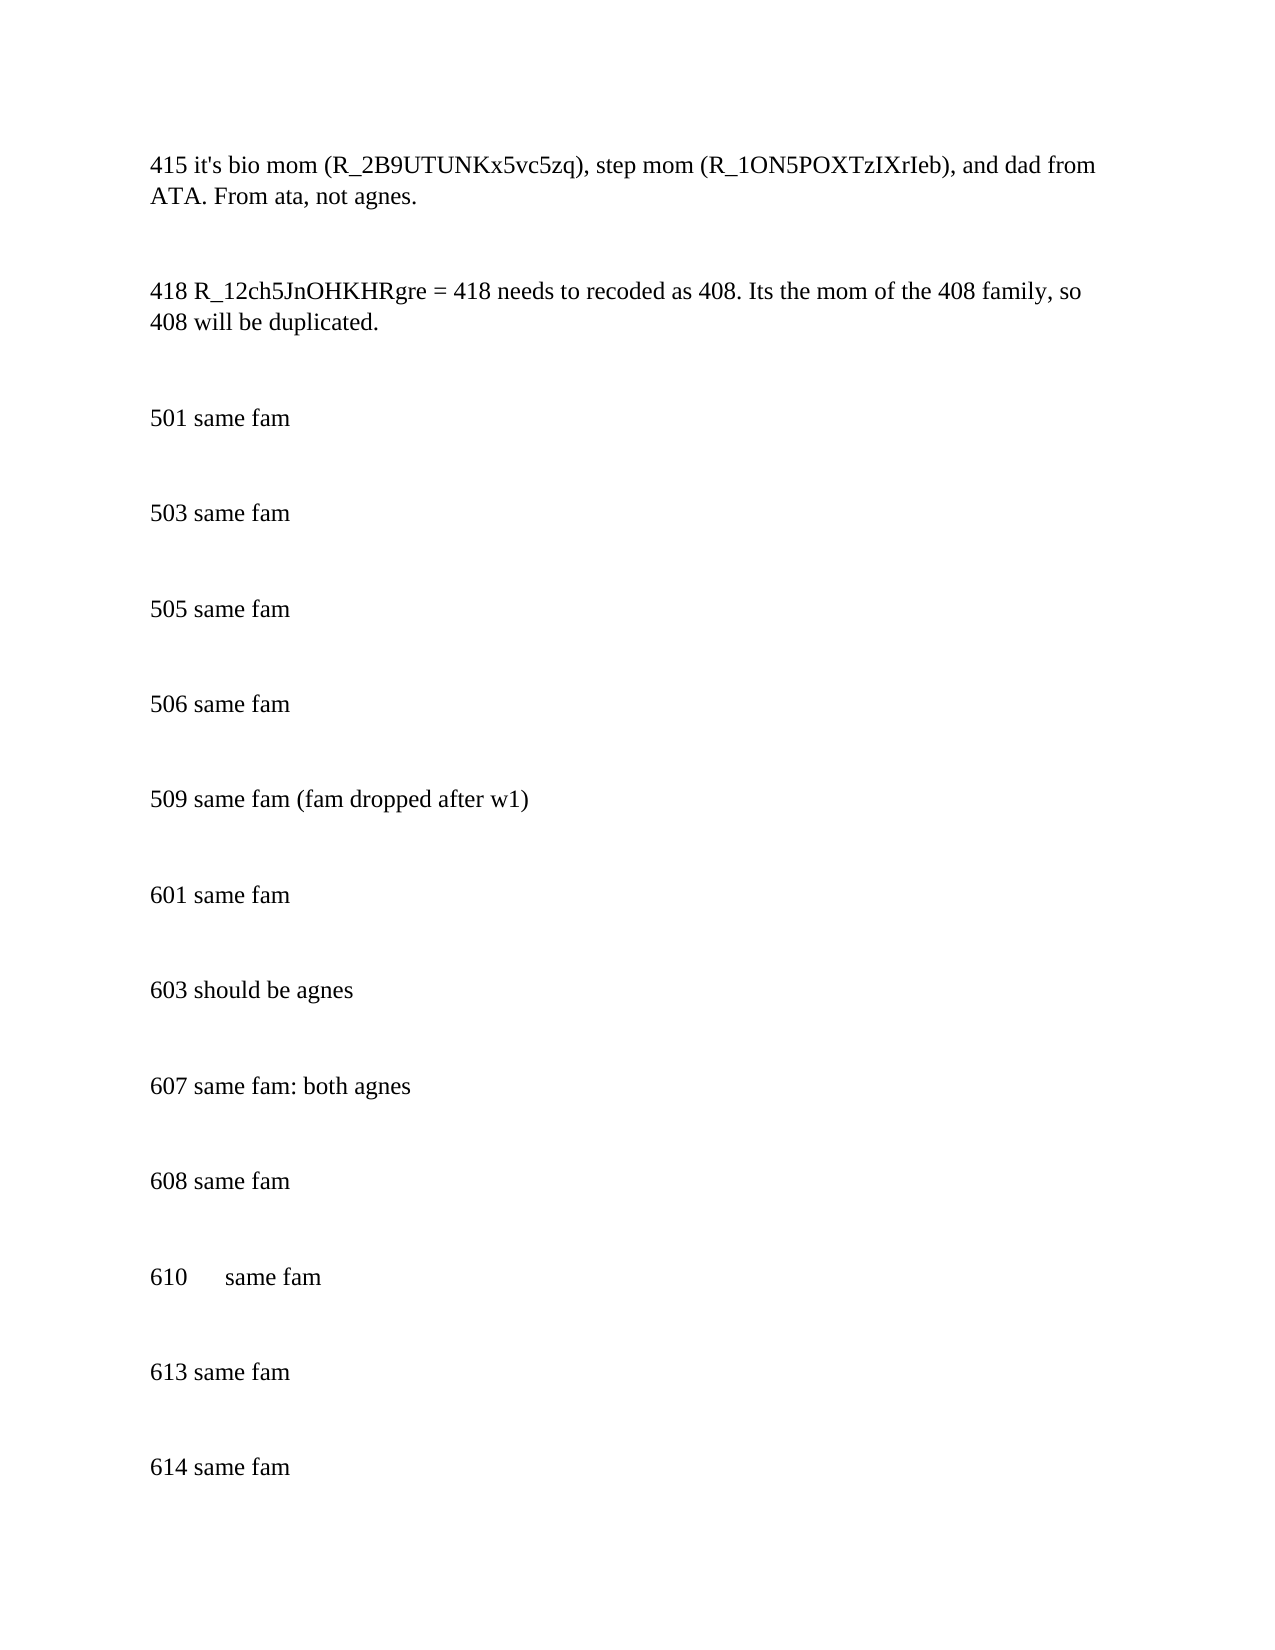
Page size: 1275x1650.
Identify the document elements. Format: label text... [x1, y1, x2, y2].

text 415 it's bio mom (R_2B9UTUNKx5vc5zq), step mom (R_1ON5POXTzIXrIeb), and dad from ATA. From ata, not agnes. [150, 150, 1125, 210]
text 503 same fam [150, 498, 1125, 527]
text 608 same fam [150, 1166, 1125, 1195]
text 603 should be agnes [150, 975, 1125, 1004]
text 505 same fam [150, 594, 1125, 622]
text 501 same fam [150, 403, 1125, 432]
text 614 same fam [150, 1452, 1125, 1481]
text 506 same fam [150, 689, 1125, 718]
text 509 same fam (fam dropped after w1) [150, 784, 1125, 813]
text 610 same fam [150, 1262, 1125, 1290]
text 601 same fam [150, 880, 1125, 909]
text 607 same fam: both agnes [150, 1071, 1125, 1099]
text 613 same fam [150, 1357, 1125, 1386]
text 418 R_12ch5JnOHKHRgre = 418 needs to recoded as 408. Its the mom of the 408 family, so 408 will be duplicated. [150, 276, 1125, 336]
